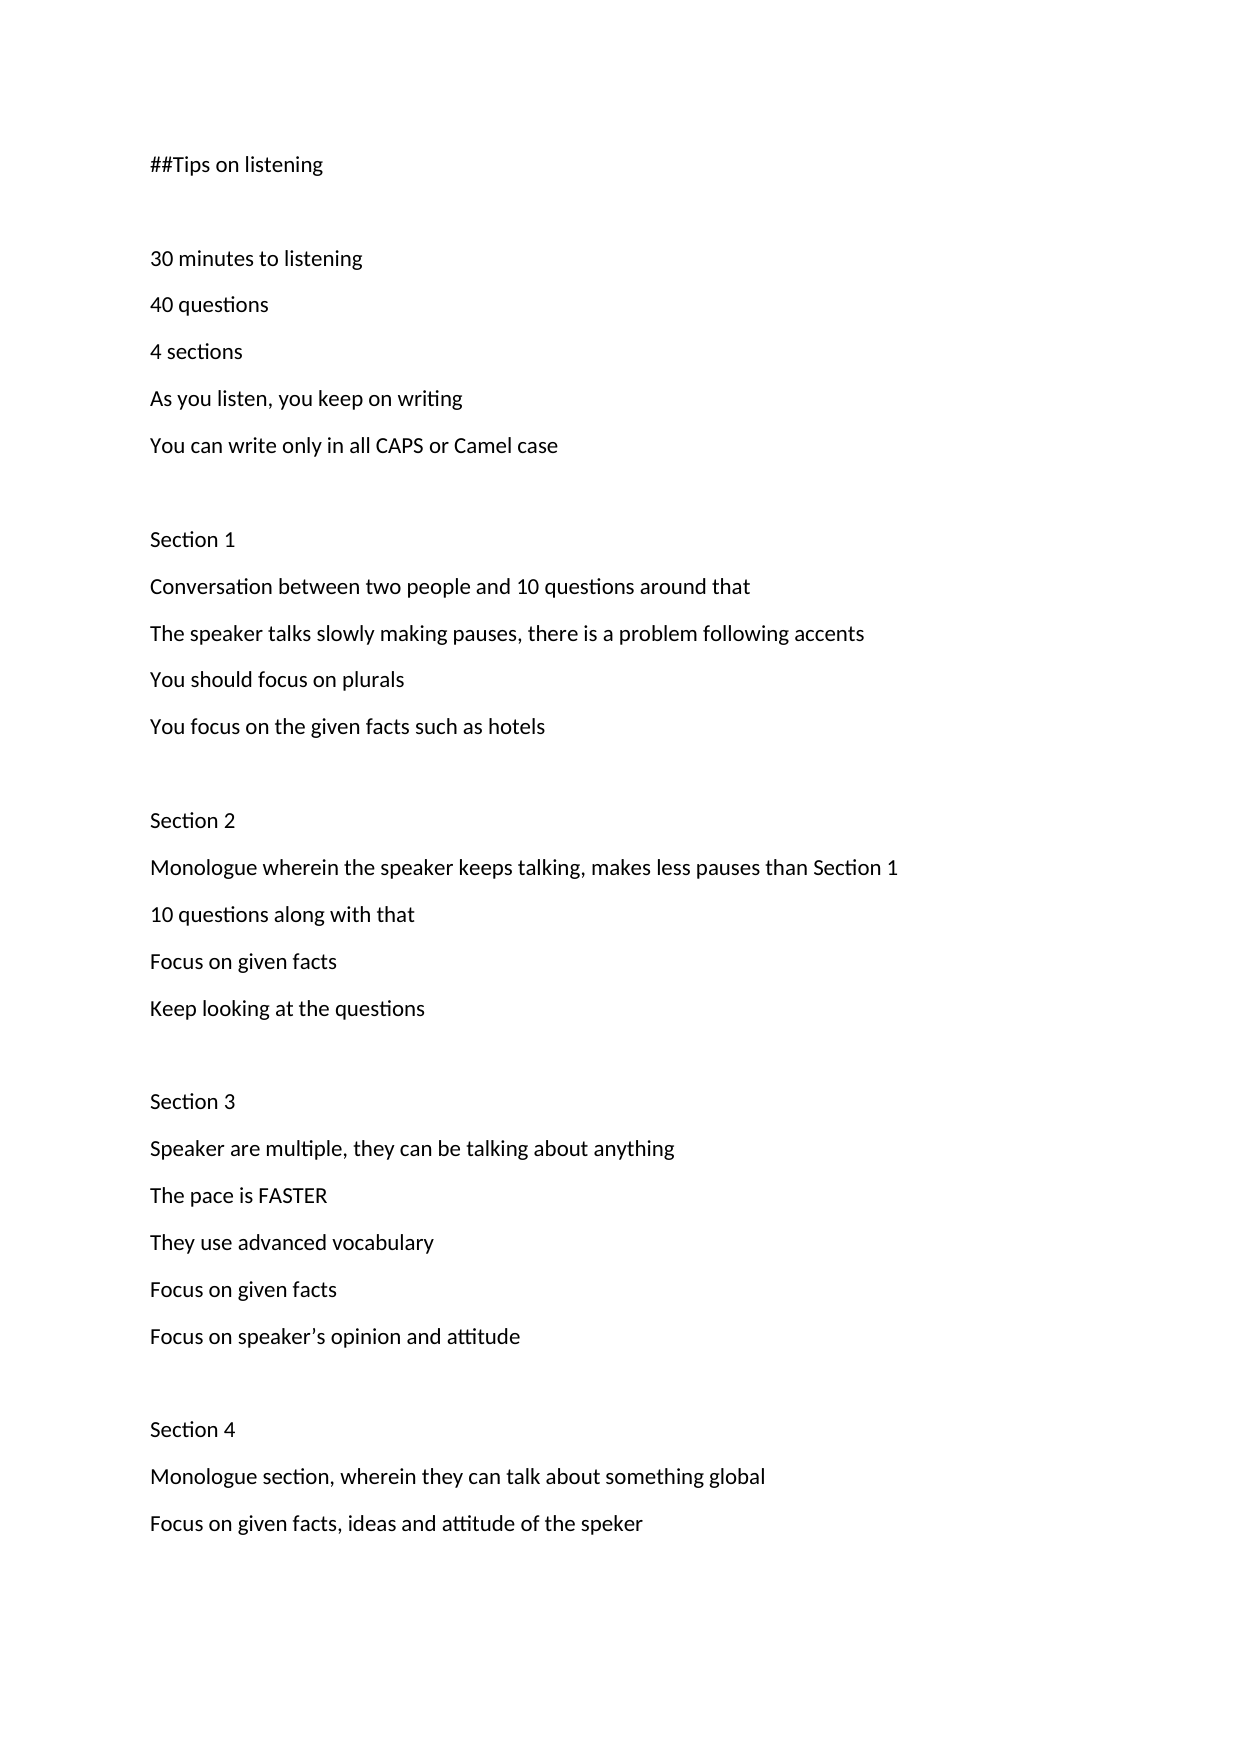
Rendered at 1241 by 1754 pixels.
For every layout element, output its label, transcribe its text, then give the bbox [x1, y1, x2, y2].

text 40 questions [150, 291, 1090, 319]
text You focus on the given facts such as hotels [150, 712, 1090, 741]
text You can write only in all CAPS or Camel case [150, 431, 1090, 459]
text Section 3 [150, 1087, 1090, 1116]
text The speaker talks slowly making pauses, there is a problem following accents [150, 619, 1090, 647]
text ##Tips on listening [150, 150, 1090, 178]
text 10 questions along with that [150, 900, 1090, 928]
text Monologue section, wherein they can talk about something global [150, 1462, 1090, 1491]
text 4 sections [150, 337, 1090, 366]
text As you listen, you keep on writing [150, 384, 1090, 412]
text Conversation between two people and 10 questions around that [150, 572, 1090, 600]
text Focus on speaker’s opinion and attitude [150, 1322, 1090, 1350]
text Section 1 [150, 525, 1090, 553]
text Keep looking at the questions [150, 994, 1090, 1022]
text Focus on given facts [150, 947, 1090, 975]
text Section 4 [150, 1416, 1090, 1444]
text Focus on given facts, ideas and attitude of the speker [150, 1509, 1090, 1537]
text Section 2 [150, 806, 1090, 834]
text 30 minutes to listening [150, 244, 1090, 272]
text The pace is FASTER [150, 1181, 1090, 1209]
text Speaker are multiple, they can be talking about anything [150, 1134, 1090, 1162]
text You should focus on plurals [150, 666, 1090, 694]
text Focus on given facts [150, 1275, 1090, 1303]
text Monologue wherein the speaker keeps talking, makes less pauses than Section 1 [150, 853, 1090, 881]
text They use advanced vocabulary [150, 1228, 1090, 1256]
